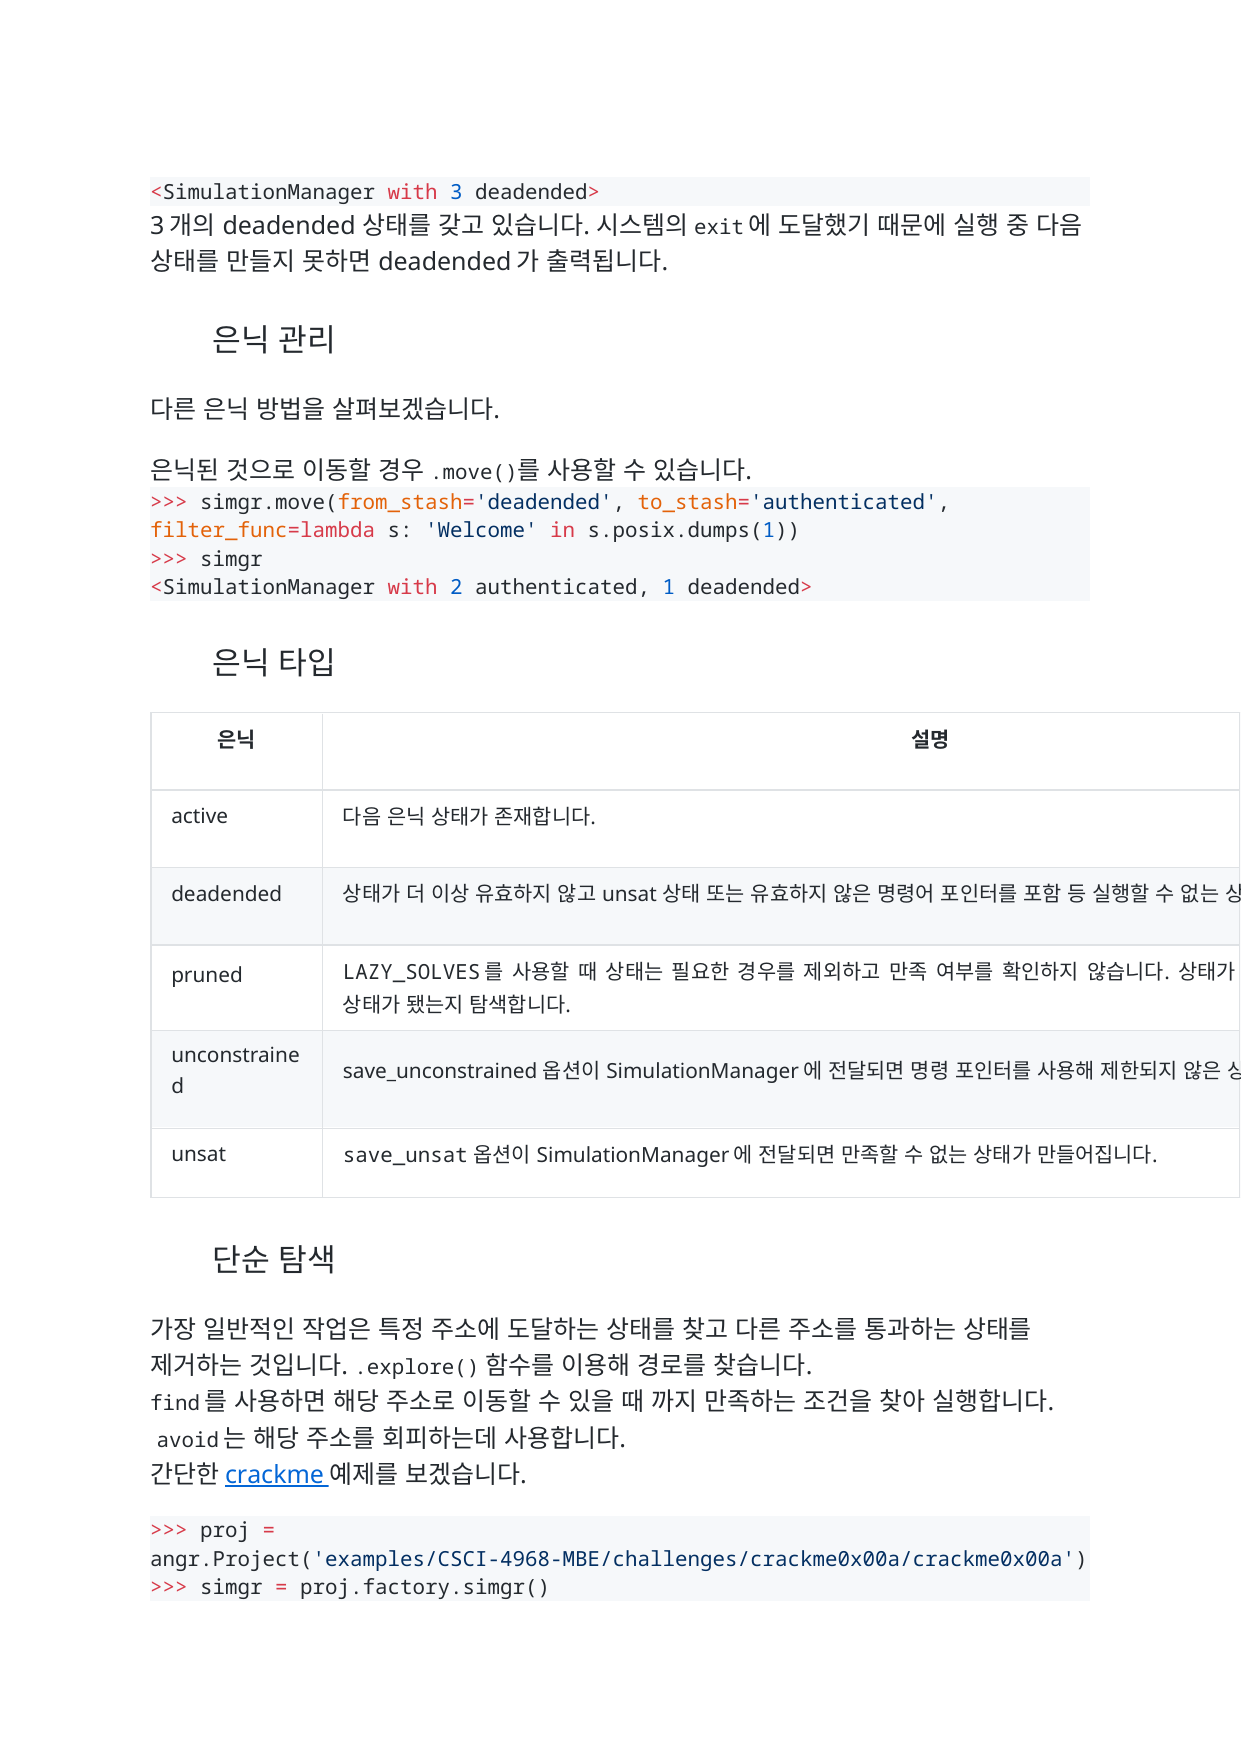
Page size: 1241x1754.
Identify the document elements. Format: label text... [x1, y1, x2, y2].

text find를 사용하면 해당 주소로 이동할 수 있을 때 까지 만족하는 조건을 찾아 실행합니다. avoid는 해당 주소를 회피하는데 사용합니다. [150, 1382, 1090, 1454]
table_cell active [152, 791, 322, 867]
text 3개의 deadended 상태를 갖고 있습니다. 시스템의 exit에 도달했기 때문에 실행 중 다음 상태를 만들지 못하면 deadended가 출력됩니다. [150, 206, 1090, 278]
text >>> simgr [150, 544, 1090, 572]
subtitle 은닉 타입 [212, 638, 1090, 683]
table_cell 상태가 더 이상 유효하지 않고 unsat 상태 또는 유효하지 않은 명령어 포인터를 포함 등 실행할 수 없는 상태. [323, 868, 1239, 944]
table_header 은닉 [152, 713, 322, 789]
table_cell deadended [152, 868, 322, 944]
table_cell save_unconstrained 옵션이 SimulationManager에 전달되면 명령 포인터를 사용해 제한되지 않은 상태가 만들어집니다. [323, 1031, 1239, 1127]
subtitle 단순 탐색 [212, 1236, 1090, 1281]
table_cell unsat [152, 1129, 322, 1197]
table_cell 다음 은닉 상태가 존재합니다. [323, 791, 1239, 867]
text <SimulationManager with 3 deadended> [150, 177, 1090, 206]
table_cell pruned [152, 946, 322, 1029]
text 은닉된 것으로 이동할 경우 .move()를 사용할 수 있습니다. [150, 451, 1090, 487]
table_cell save_unsat 옵션이 SimulationManager에 전달되면 만족할 수 없는 상태가 만들어집니다. [323, 1129, 1239, 1197]
text 간단한 crackme예제를 보겠습니다. [150, 1454, 1090, 1491]
text 가장 일반적인 작업은 특정 주소에 도달하는 상태를 찾고 다른 주소를 통과하는 상태를 제거하는 것입니다. .explore() 함수를 이용해 경로를 찾습니다. [150, 1309, 1090, 1382]
text 다른 은닉 방법을 살펴보겠습니다. [150, 389, 1090, 426]
table_cell LAZY_SOLVES를 사용할 때 상태는 필요한 경우를 제외하고 만족 여부를 확인하지 않습니다. 상태가 unsat로 판명되면 언제 unsat 상태가 됐는지 탐색합니다. [323, 946, 1239, 1029]
text >>> simgr.move(from_stash='deadended', to_stash='authenticated', filter_func=lambda s: 'Welcome' in s.posix.dumps(1)) [150, 487, 1090, 544]
table_cell unconstrained [152, 1031, 322, 1127]
subtitle 은닉 관리 [212, 316, 1090, 361]
text >>> simgr = proj.factory.simgr() [150, 1572, 1090, 1601]
table_header 설명 [323, 713, 1239, 789]
text >>> proj = angr.Project('examples/CSCI-4968-MBE/challenges/crackme0x00a/crackme0x00a') [150, 1516, 1090, 1572]
text <SimulationManager with 2 authenticated, 1 deadended> [150, 572, 1090, 601]
